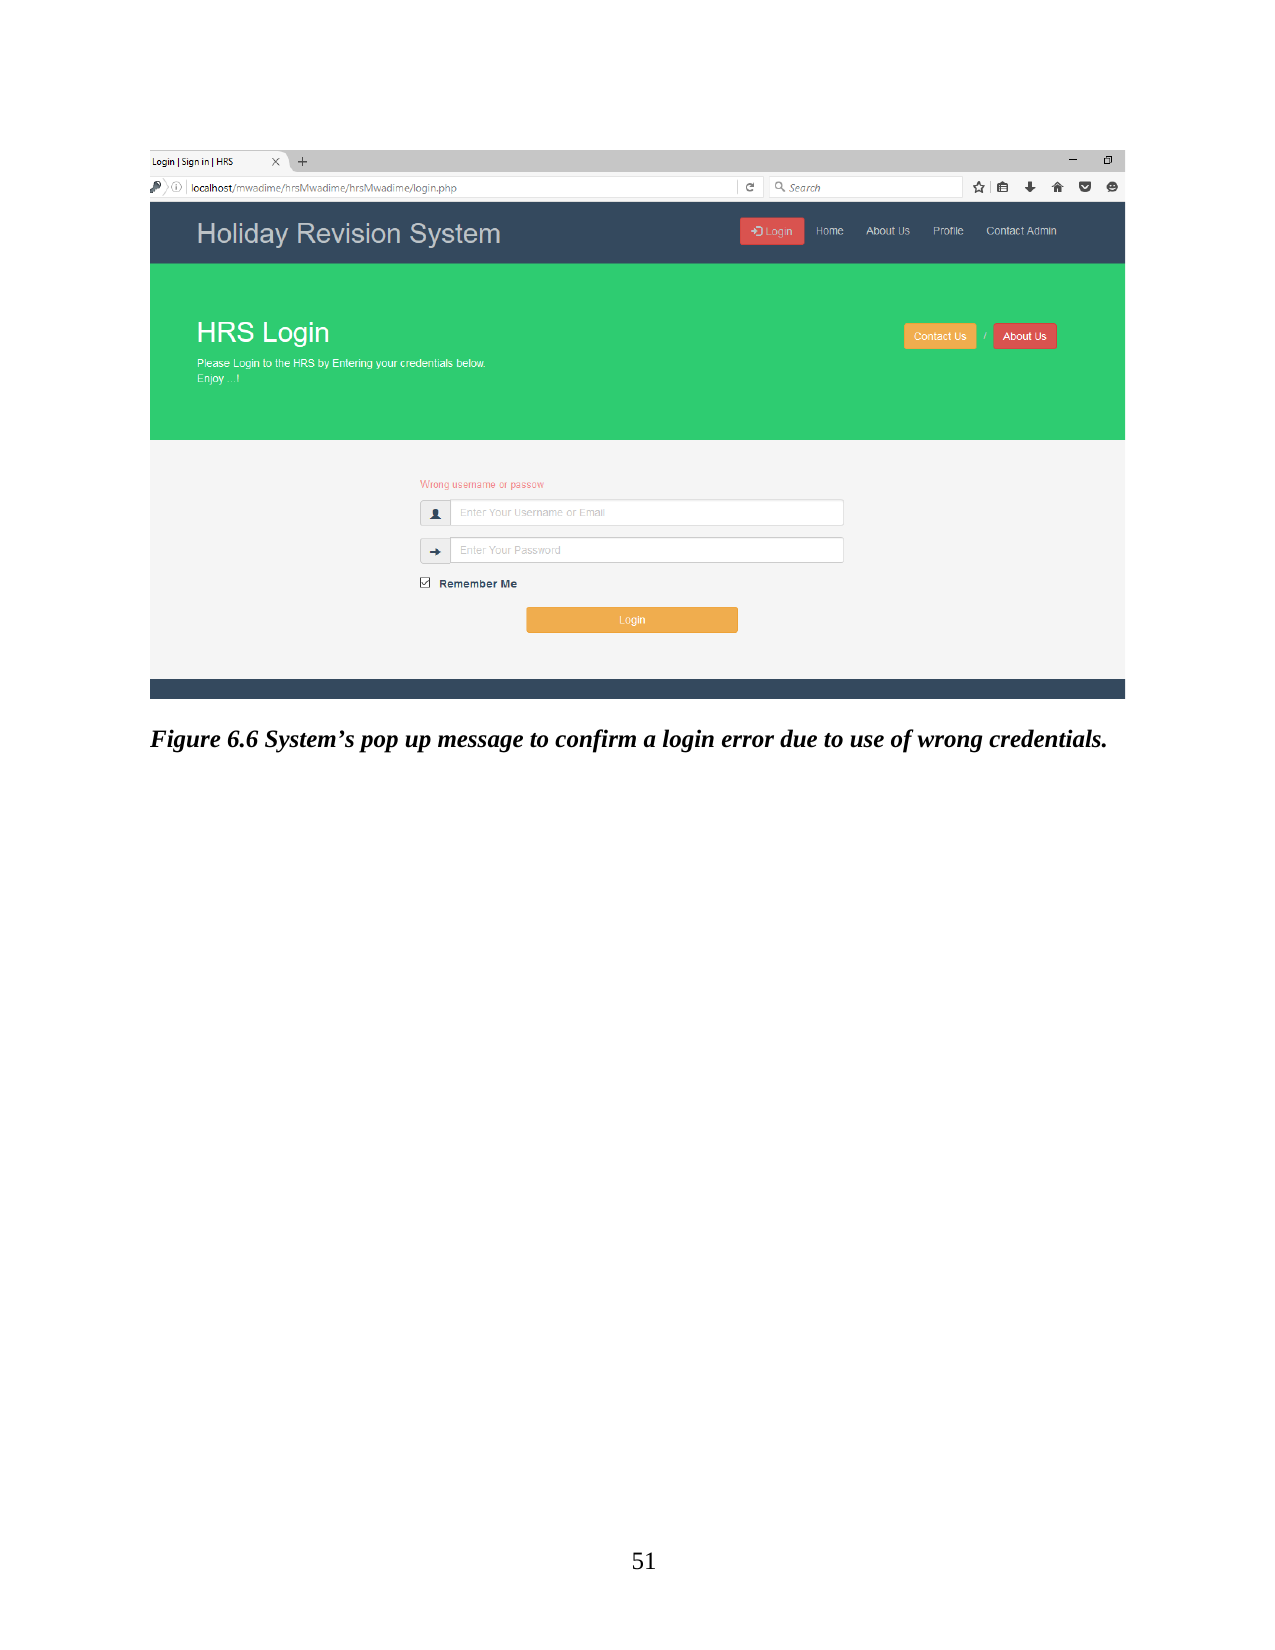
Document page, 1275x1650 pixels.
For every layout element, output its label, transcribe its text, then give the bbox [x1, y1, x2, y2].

title Figure 6.6 System’s pop up message to confirm a login error due to use of wrong credentials. [150, 724, 1125, 753]
picture [150, 150, 1125, 699]
